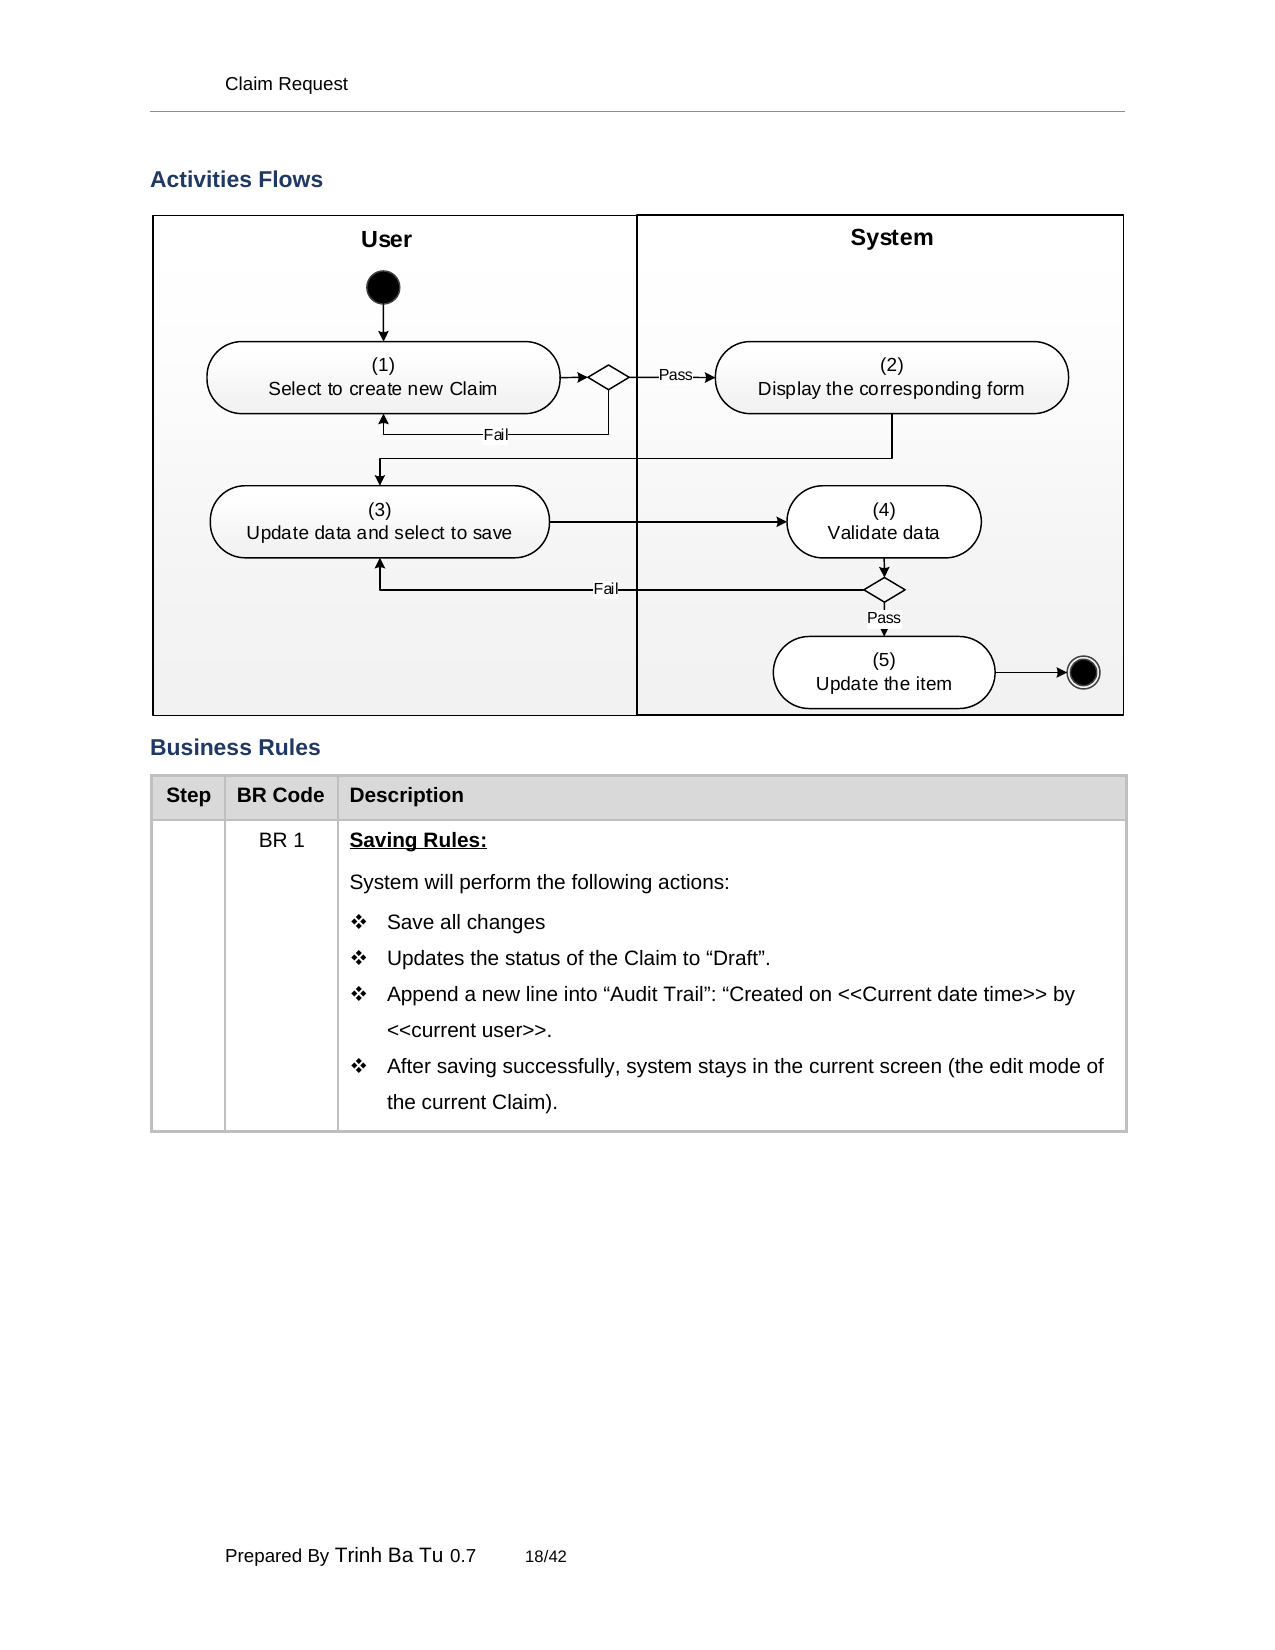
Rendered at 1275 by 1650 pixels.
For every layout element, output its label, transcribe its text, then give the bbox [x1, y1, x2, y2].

table_cell [153, 821, 224, 1130]
table_header Description [339, 777, 1125, 819]
table_header Step [153, 777, 224, 819]
table_header BR Code [226, 777, 337, 819]
table_cell BR 1 [226, 821, 337, 1130]
text Business Rules [150, 734, 1125, 761]
text Activities Flows [150, 166, 1125, 192]
table_cell Saving Rules: System will perform the following actions: Save all changes Updates the status of the Claim to “Draft”. Append a new line into “Audit Trail”: “Created on <<Current date time>> by <<current user>>. After saving successfully, system stays in the current screen (the edit mode of the current Claim). [339, 821, 1125, 1130]
